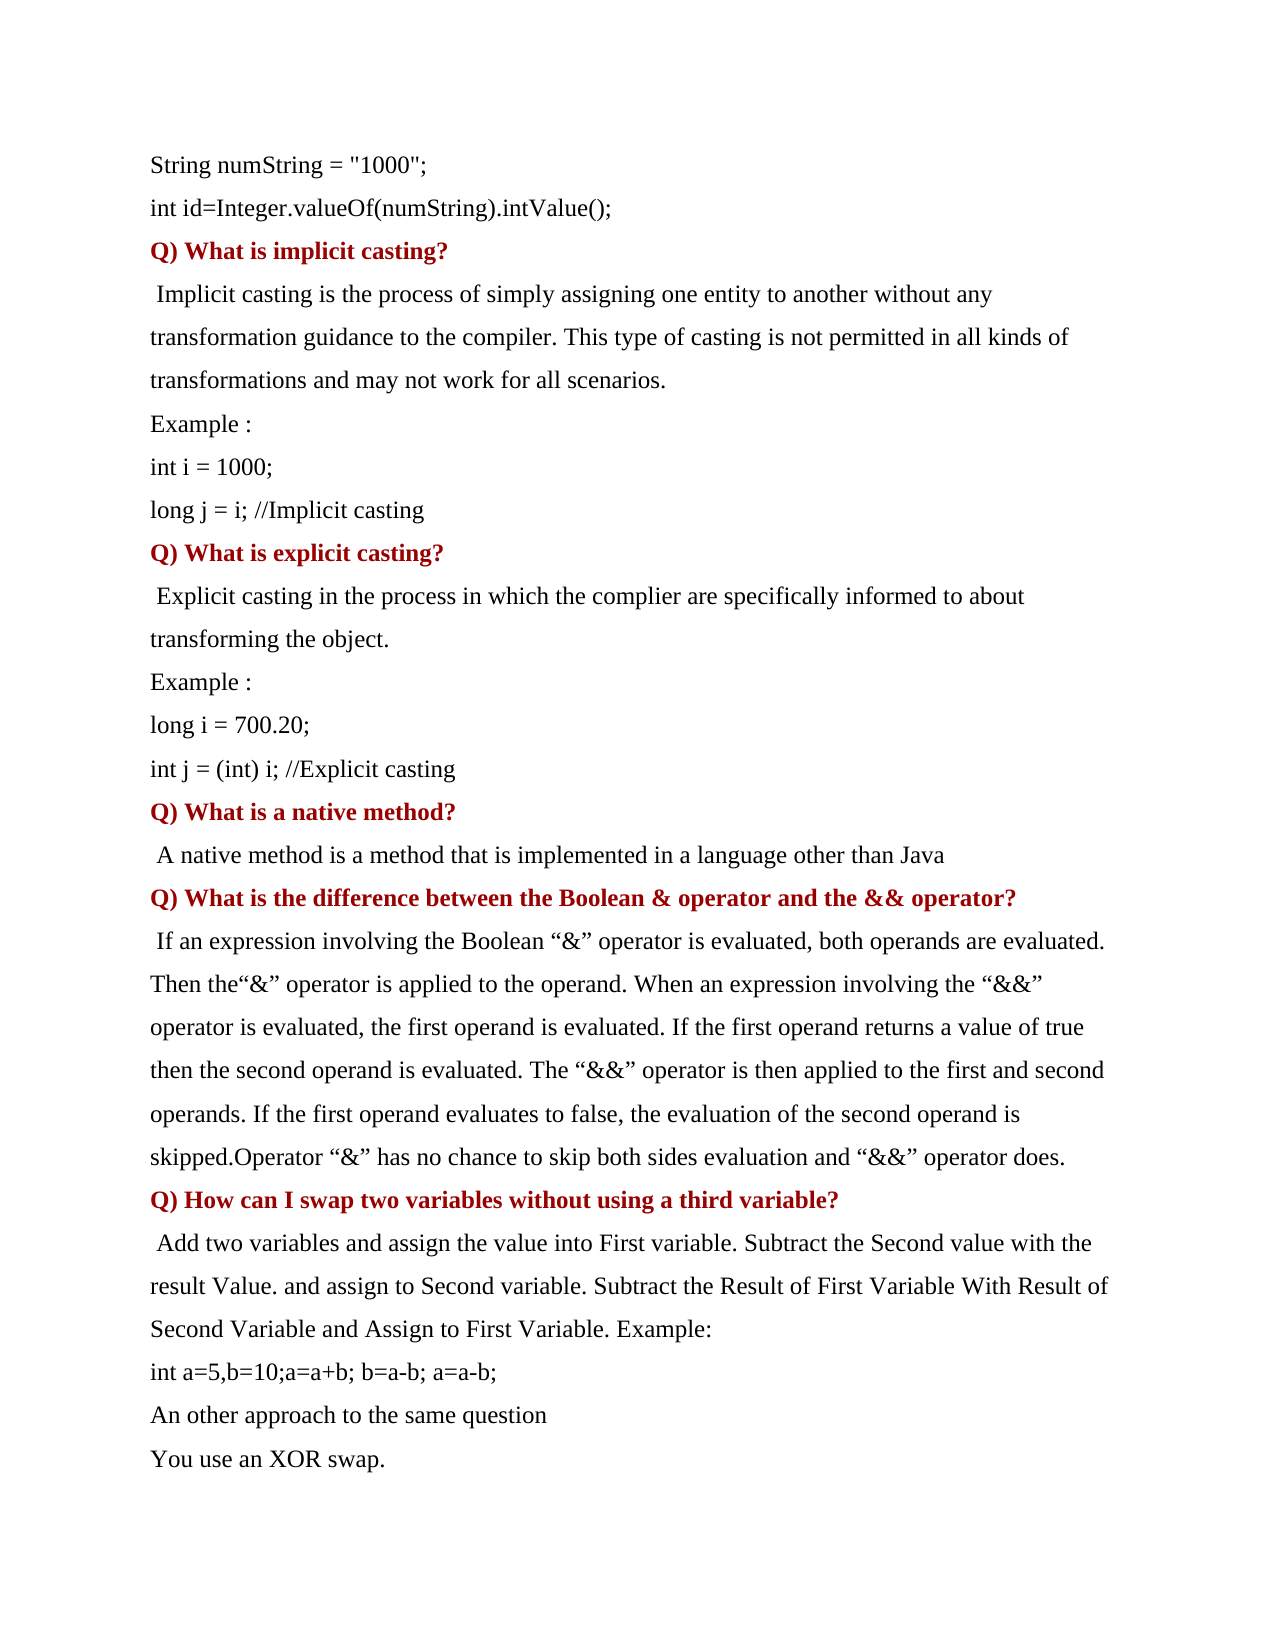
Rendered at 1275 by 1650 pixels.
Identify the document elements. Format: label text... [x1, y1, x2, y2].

text Q) What is the difference between the Boolean & operator and the && operator? If an expression involving the Boolean “&” operator is evaluated, both operands are evaluated. Then the“&” operator is applied to the operand. When an expression involving the “&&” operator is evaluated, the first operand is evaluated. If the first operand returns a value of true then the second operand is evaluated. The “&&” operator is then applied to the first and second operands. If the first operand evaluates to false, the evaluation of the second operand is skipped.Operator “&” has no chance to skip both sides evaluation and “&&” operator does. [150, 883, 1125, 1171]
text Q) What is explicit casting? Explicit casting in the process in which the complier are specifically informed to about transforming the object. Example : long i = 700.20; int j = (int) i; //Explicit casting [150, 538, 1125, 782]
text Q) What is a native method? A native method is a method that is implemented in a language other than Java [150, 797, 1125, 869]
text Q) What is implicit casting? Implicit casting is the process of simply assigning one entity to another without any transformation guidance to the compiler. This type of casting is not permitted in all kinds of transformations and may not work for all scenarios. Example : int i = 1000; long j = i; //Implicit casting [150, 236, 1125, 524]
